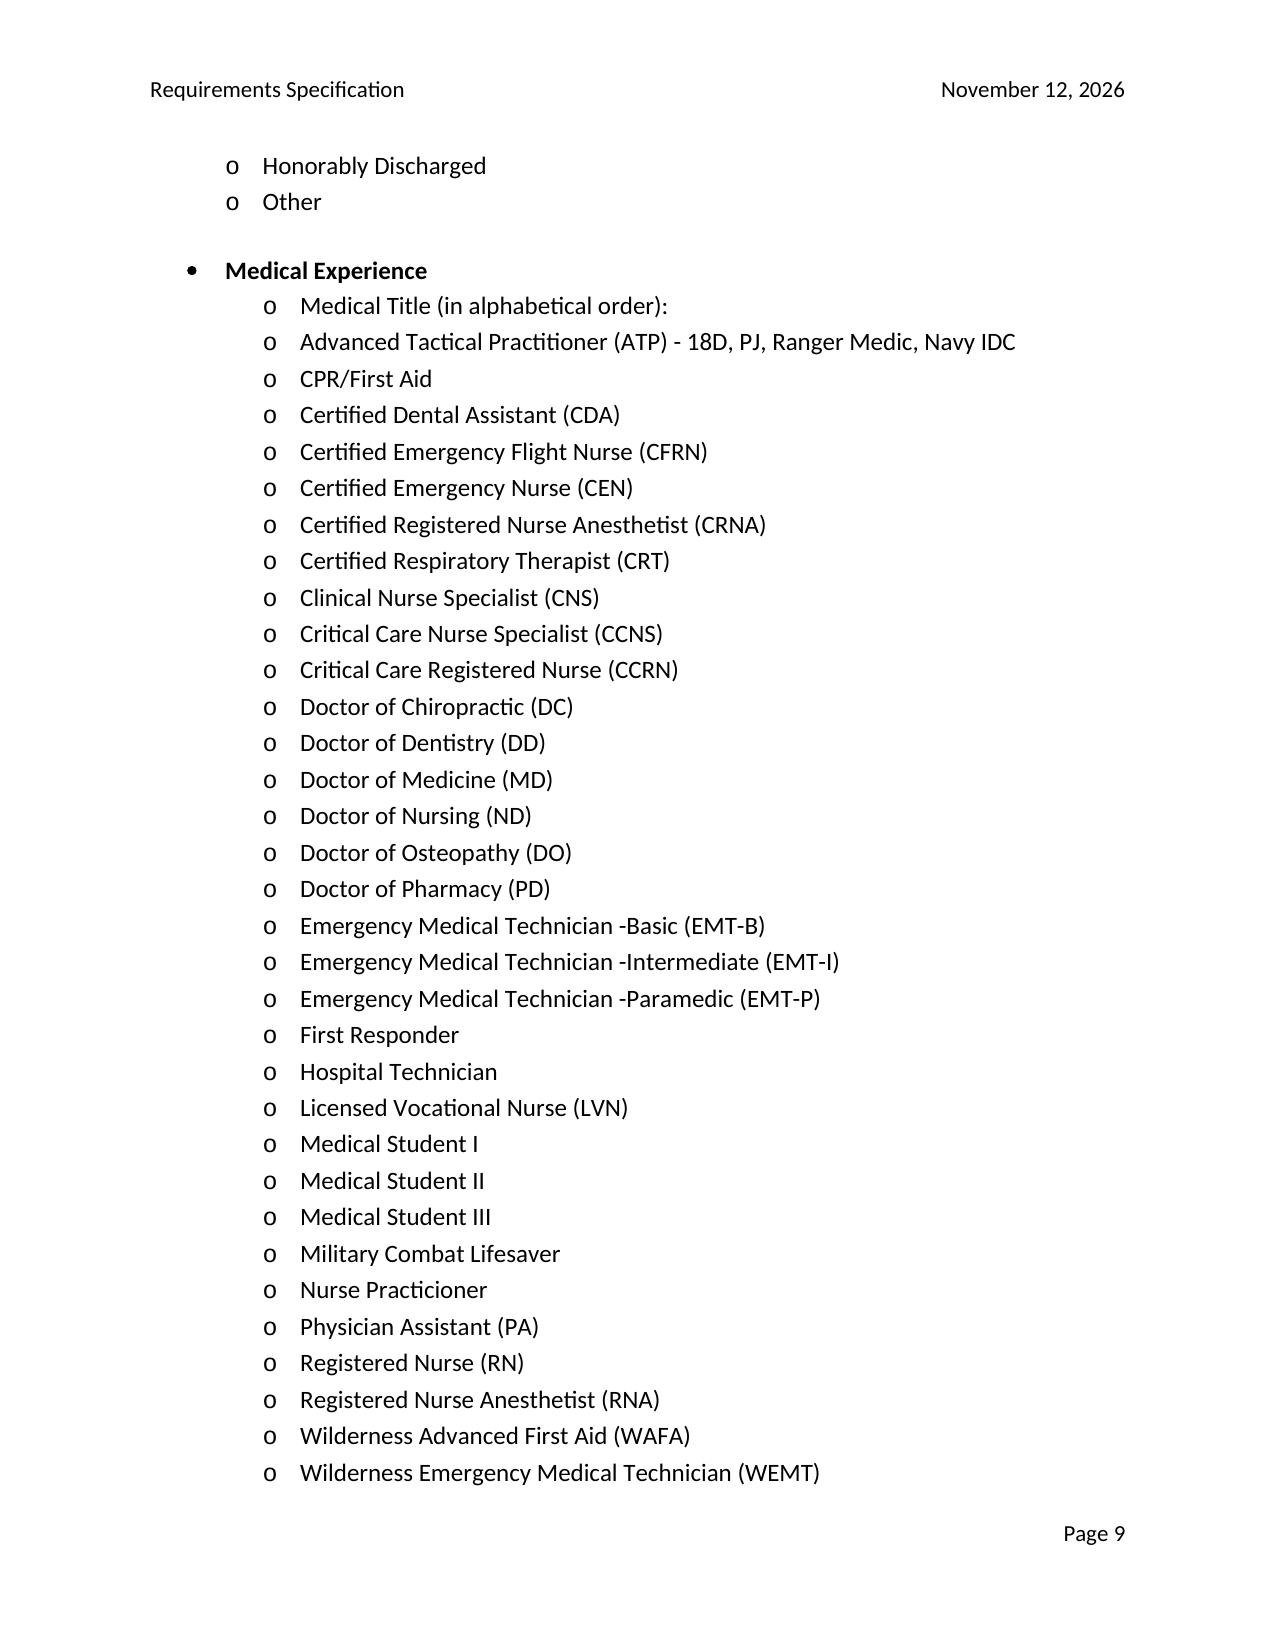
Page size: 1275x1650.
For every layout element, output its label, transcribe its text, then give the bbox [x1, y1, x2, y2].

list First Responder [262, 1019, 1125, 1051]
list Clinical Nurse Specialist (CNS) [262, 582, 1125, 613]
list Doctor of Nursing (ND) [262, 801, 1125, 832]
list Wilderness Emergency Medical Technician (WEMT) [262, 1457, 1125, 1488]
list Doctor of Chiropractic (DC) [262, 691, 1125, 723]
list Medical Title (in alphabetical order): [262, 290, 1125, 322]
list Critical Care Nurse Specialist (CCNS) [262, 618, 1125, 650]
list Licensed Vocational Nurse (LVN) [262, 1092, 1125, 1124]
list Medical Student III [262, 1202, 1125, 1233]
list Registered Nurse Anesthetist (RNA) [262, 1384, 1125, 1416]
list Medical Student I [262, 1129, 1125, 1160]
list Emergency Medical Technician -Intermediate (EMT-I) [262, 946, 1125, 978]
list Medical Experience [187, 255, 1125, 286]
list Nurse Practicioner [262, 1274, 1125, 1306]
list Doctor of Medicine (MD) [262, 764, 1125, 796]
list Certified Emergency Nurse (CEN) [262, 472, 1125, 504]
list Other [225, 186, 1125, 218]
list Certified Emergency Flight Nurse (CFRN) [262, 436, 1125, 468]
list Wilderness Advanced First Aid (WAFA) [262, 1420, 1125, 1452]
list Physician Assistant (PA) [262, 1311, 1125, 1343]
list Certified Dental Assistant (CDA) [262, 399, 1125, 431]
list Emergency Medical Technician -Paramedic (EMT-P) [262, 983, 1125, 1014]
list Doctor of Pharmacy (PD) [262, 873, 1125, 905]
list Advanced Tactical Practitioner (ATP) - 18D, PJ, Ranger Medic, Navy IDC [262, 327, 1125, 358]
list Honorably Discharged [225, 150, 1125, 182]
list Doctor of Dentistry (DD) [262, 728, 1125, 759]
list Doctor of Osteopathy (DO) [262, 837, 1125, 869]
list Military Combat Lifesaver [262, 1238, 1125, 1270]
list Certified Registered Nurse Anesthetist (CRNA) [262, 509, 1125, 541]
list Critical Care Registered Nurse (CCRN) [262, 655, 1125, 686]
list Hospital Technician [262, 1056, 1125, 1087]
list Emergency Medical Technician -Basic (EMT-B) [262, 910, 1125, 942]
list CPR/First Aid [262, 363, 1125, 395]
list Registered Nurse (RN) [262, 1347, 1125, 1379]
list Medical Student II [262, 1165, 1125, 1197]
list Certified Respiratory Therapist (CRT) [262, 545, 1125, 577]
